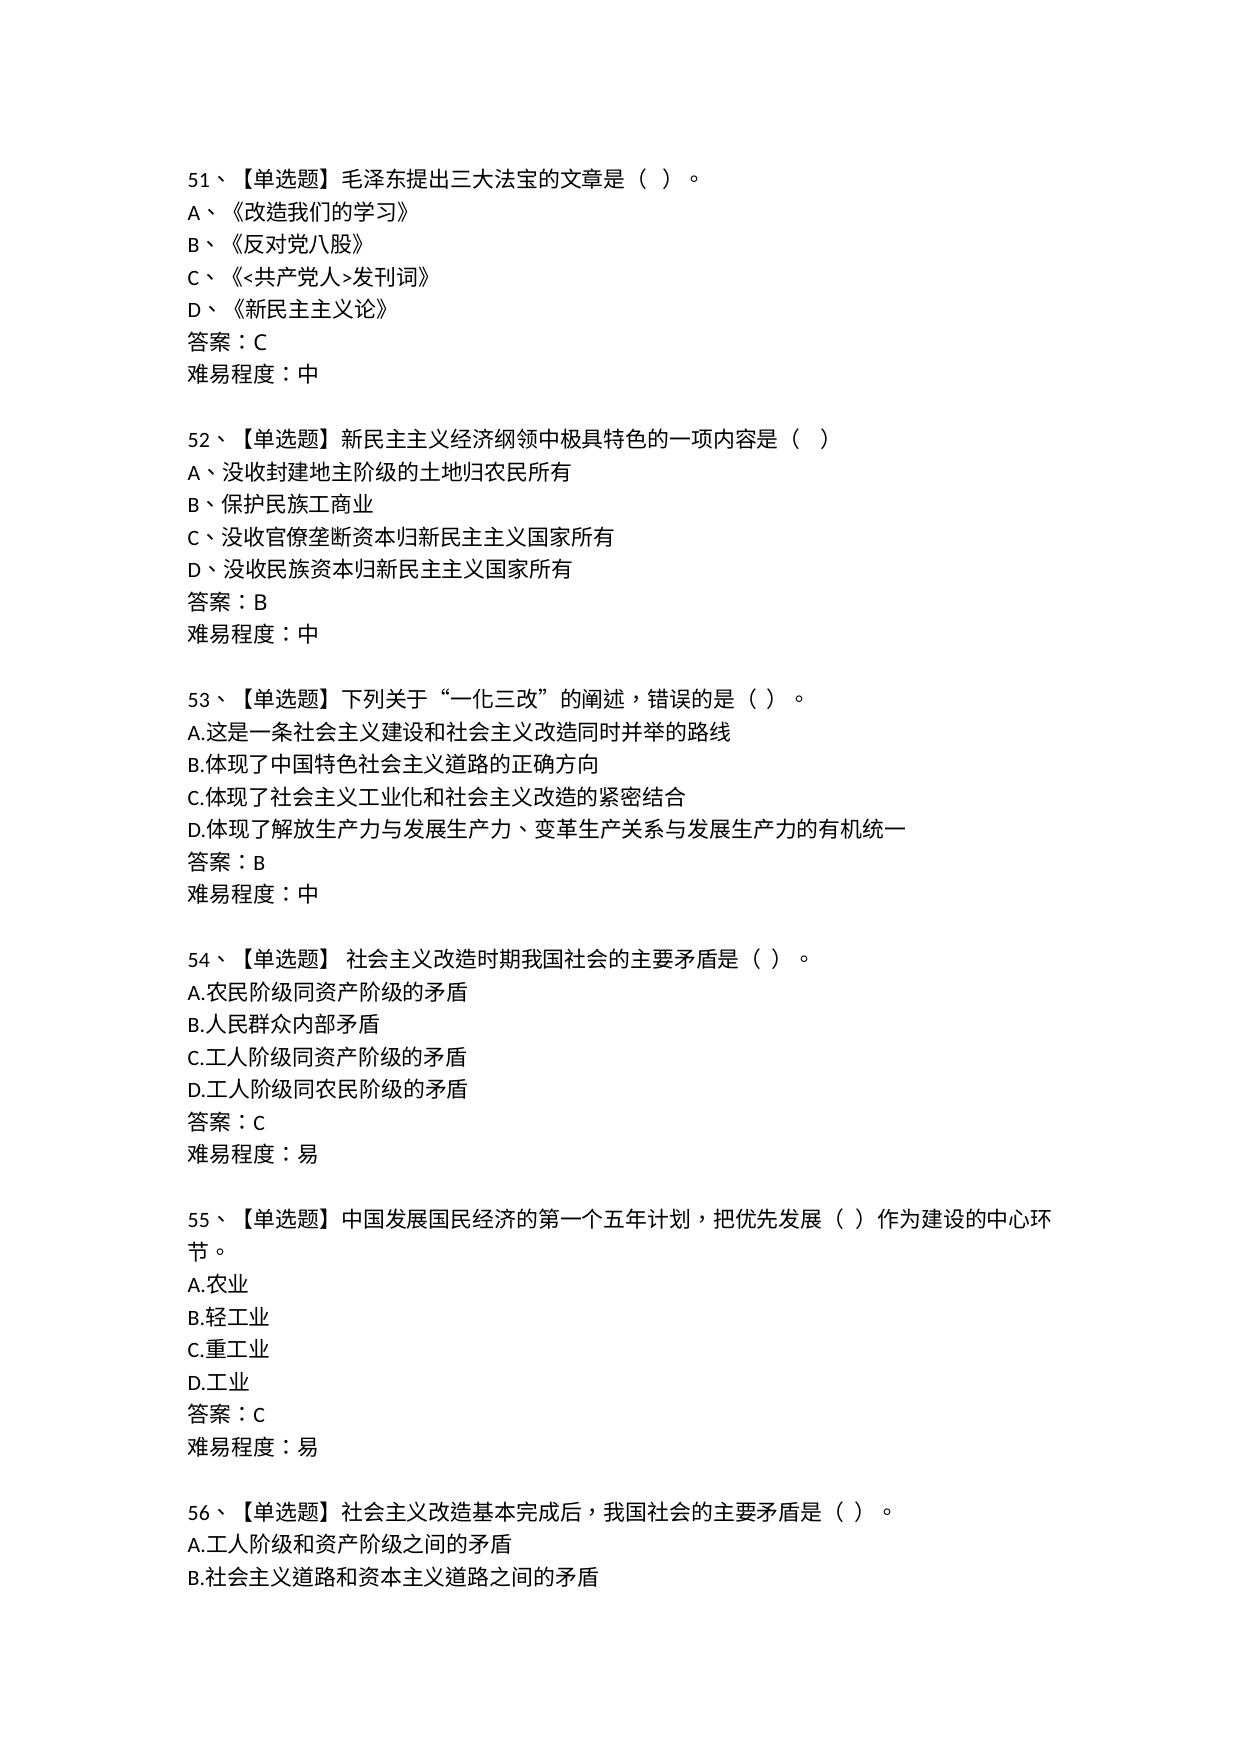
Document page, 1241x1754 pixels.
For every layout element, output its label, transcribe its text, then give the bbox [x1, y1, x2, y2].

text A.这是一条社会主义建设和社会主义改造同时并举的路线 [187, 714, 1053, 747]
text 答案：C [187, 1397, 1053, 1429]
text 难易程度：中 [187, 617, 1053, 649]
text 54、【单选题】 社会主义改造时期我国社会的主要矛盾是（ ）。 [187, 942, 1053, 974]
text 51、【单选题】毛泽东提出三大法宝的文章是（ ）。 [187, 162, 1053, 194]
text A.农业 [187, 1267, 1053, 1299]
text B、《反对党八股》 [187, 227, 1053, 259]
text 答案：B [187, 844, 1053, 877]
text B.社会主义道路和资本主义道路之间的矛盾 [187, 1559, 1053, 1592]
text B.人民群众内部矛盾 [187, 1007, 1053, 1039]
text 52、【单选题】新民主主义经济纲领中极具特色的一项内容是（ ） A、没收封建地主阶级的土地归农民所有 B、保护民族工商业 C、没收官僚垄断资本归新民主主义国家所有 D、没收民族资本归新民主主义国家所有 [187, 422, 1053, 584]
text 答案：C [187, 1104, 1053, 1137]
text 难易程度：中 [187, 877, 1053, 909]
text C.工人阶级同资产阶级的矛盾 [187, 1039, 1053, 1072]
text C.体现了社会主义工业化和社会主义改造的紧密结合 [187, 779, 1053, 812]
text D.工业 [187, 1364, 1053, 1397]
text 难易程度：易 [187, 1429, 1053, 1462]
text D.体现了解放生产力与发展生产力、变革生产关系与发展生产力的有机统一 [187, 812, 1053, 844]
text 56、【单选题】社会主义改造基本完成后，我国社会的主要矛盾是（ ）。 [187, 1494, 1053, 1527]
text A.工人阶级和资产阶级之间的矛盾 [187, 1527, 1053, 1559]
text 答案：B [187, 584, 1053, 617]
text A、《改造我们的学习》 [187, 194, 1053, 227]
text B.轻工业 [187, 1299, 1053, 1332]
text D、《新民主主义论》 [187, 292, 1053, 324]
text B.体现了中国特色社会主义道路的正确方向 [187, 747, 1053, 779]
text 53、【单选题】下列关于“一化三改”的阐述，错误的是（ ）。 [187, 682, 1053, 714]
text D.工人阶级同农民阶级的矛盾 [187, 1072, 1053, 1104]
text 55、【单选题】中国发展国民经济的第一个五年计划，把优先发展（ ）作为建设的中心环节。 [187, 1202, 1053, 1267]
text A.农民阶级同资产阶级的矛盾 [187, 974, 1053, 1007]
text C、《<共产党人>发刊词》 [187, 259, 1053, 292]
text 答案：C [187, 324, 1053, 357]
text 难易程度：易 [187, 1137, 1053, 1169]
text 难易程度：中 [187, 357, 1053, 389]
text C.重工业 [187, 1332, 1053, 1364]
